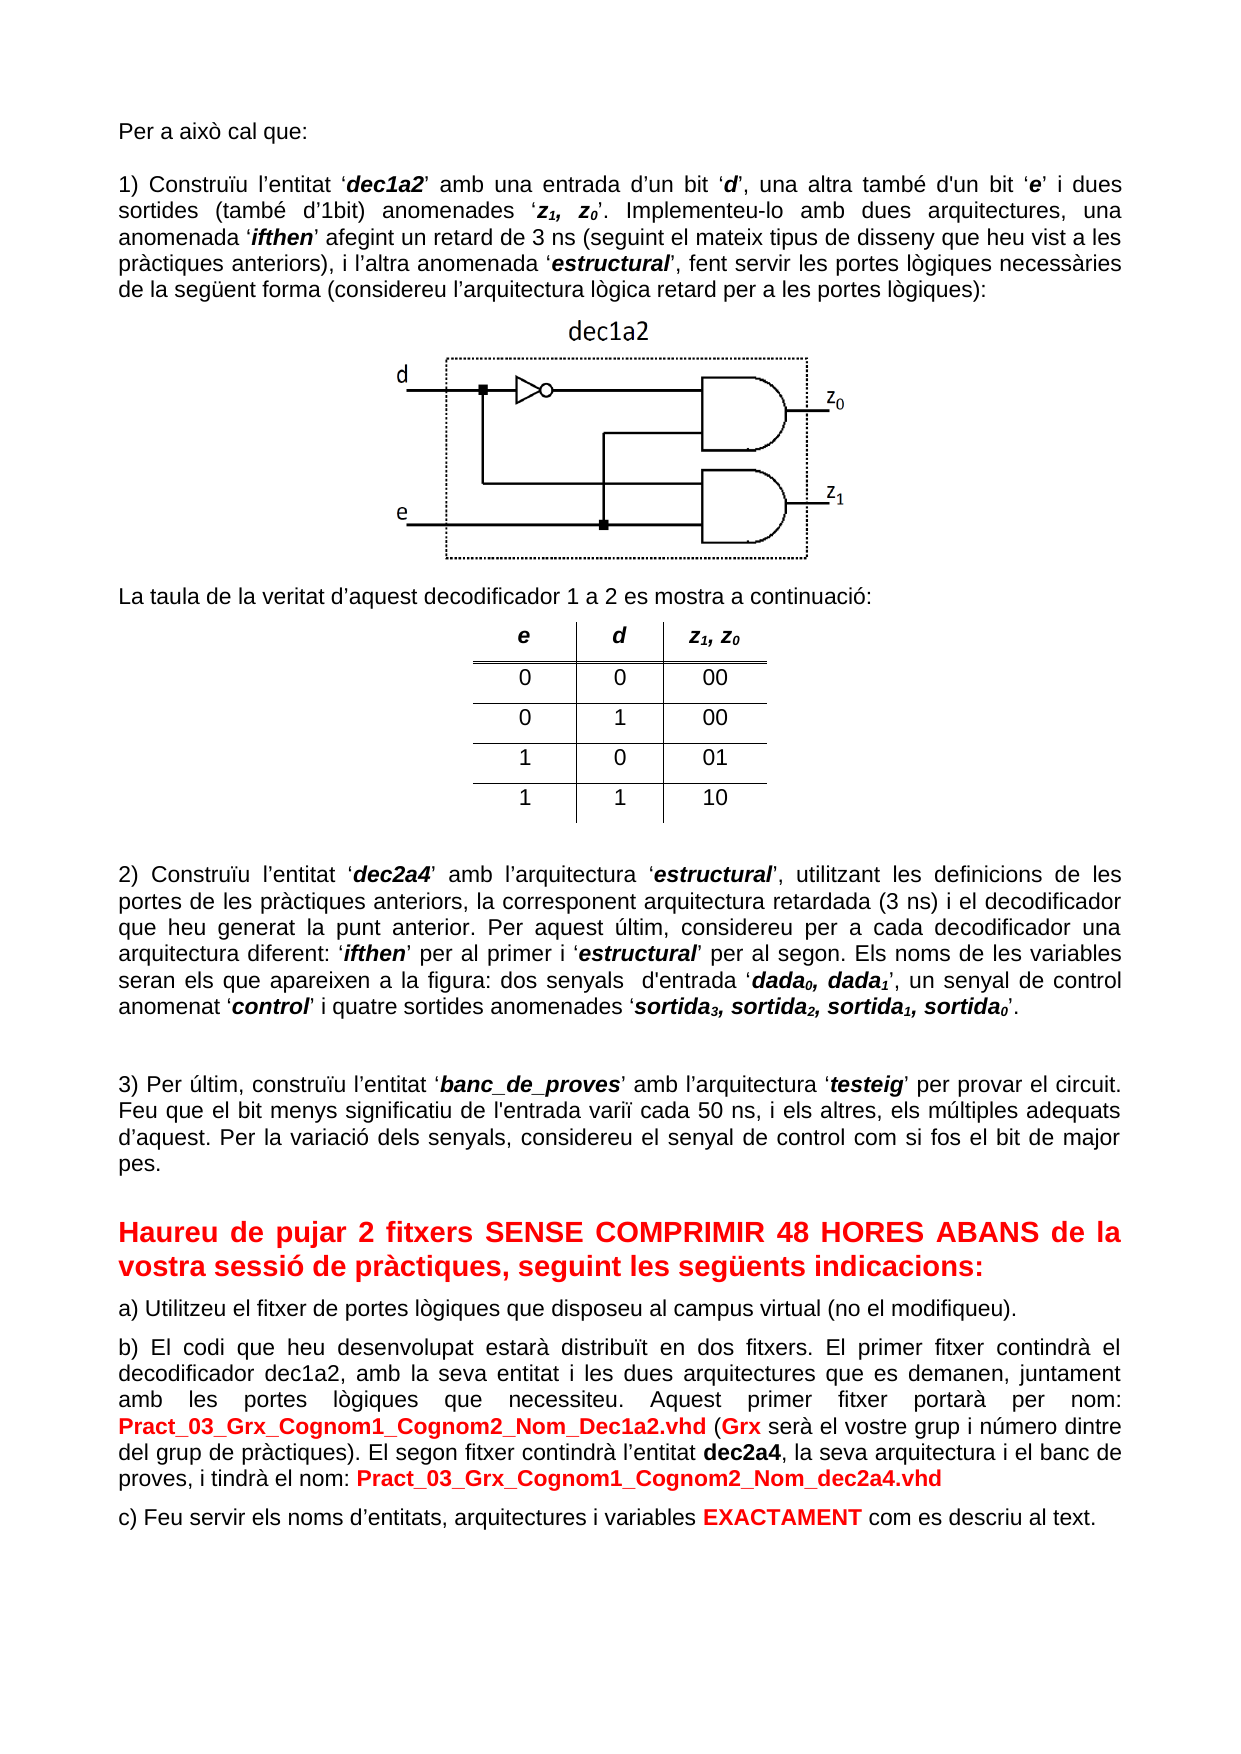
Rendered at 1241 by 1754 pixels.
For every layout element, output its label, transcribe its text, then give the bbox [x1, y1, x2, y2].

text 2) Construïu l’entitat ‘dec2a4’ amb l’arquitectura ‘estructural’, utilitzant les definicions de les portes de les pràctiques anteriors, la corresponent arquitectura retardada (3 ns) i el decodificador que heu generat la punt anterior. Per aquest últim, considereu per a cada decodificador una arquitectura diferent: ‘ifthen’ per al primer i ‘estructural’ per al segon. Els noms de les variables seran els que apareixen a la figura: dos senyals d'entrada ‘dada0, dada1’, un senyal de control anomenat ‘control’ i quatre sortides anomenades ‘sortida3, sortida2, sortida1, sortida0’. [118, 861, 1122, 1019]
text 3) Per últim, construïu l’entitat ‘banc_de_proves’ amb l’arquitectura ‘testeig’ per provar el circuit. Feu que el bit menys significatiu de l'entrada variï cada 50 ns, i els altres, els múltiples adequats d’aquest. Per la variació dels senyals, considereu el senyal de control com si fos el bit de major pes. [118, 1071, 1122, 1176]
table_cell 1 [473, 744, 576, 783]
table_cell 1 [473, 784, 576, 822]
text c) Feu servir els noms d’entitats, arquitectures i variables EXACTAMENT com es descriu al text. [118, 1504, 1122, 1531]
text Haureu de pujar 2 fitxers SENSE COMPRIMIR 48 HORES ABANS de la vostra sessió de pràctiques, seguint les següents indicacions: [118, 1215, 1122, 1282]
table_cell 01 [664, 744, 767, 783]
table_cell 0 [577, 664, 663, 703]
table_cell 00 [664, 664, 767, 703]
table_cell 1 [577, 784, 663, 822]
text 1) Construïu l’entitat ‘dec1a2’ amb una entrada d’un bit ‘d’, una altra també d'un bit ‘e’ i dues sortides (també d’1bit) anomenades ‘z1, z0’. Implementeu-lo amb dues arquitectures, una anomenada ‘ifthen’ afegint un retard de 3 ns (seguint el mateix tipus de disseny que heu vist a les pràctiques anteriors), i l’altra anomenada ‘estructural’, fent servir les portes lògiques necessàries de la següent forma (considereu l’arquitectura lògica retard per a les portes lògiques): [118, 171, 1122, 303]
table_header e [473, 622, 576, 661]
table_cell 1 [577, 704, 663, 743]
table_cell 0 [473, 704, 576, 743]
text b) El codi que heu desenvolupat estarà distribuït en dos fitxers. El primer fitxer contindrà el decodificador dec1a2, amb la seva entitat i les dues arquitectures que es demanen, juntament amb les portes lògiques que necessiteu. Aquest primer fitxer portarà per nom: Pract_03_Grx_Cognom1_Cognom2_Nom_Dec1a2.vhd (Grx serà el vostre grup i número dintre del grup de pràctiques). El segon fitxer contindrà l’entitat dec2a4, la seva arquitectura i el banc de proves, i tindrà el nom: Pract_03_Grx_Cognom1_Cognom2_Nom_dec2a4.vhd [118, 1333, 1122, 1492]
table_cell 0 [473, 664, 576, 703]
picture [393, 315, 847, 571]
table_cell 00 [664, 704, 767, 743]
table_cell 0 [577, 744, 663, 783]
table_header z1, z0 [664, 622, 767, 661]
text La taula de la veritat d’aquest decodificador 1 a 2 es mostra a continuació: [118, 583, 1122, 609]
table_cell 10 [664, 784, 767, 822]
text Per a això cal que: [118, 118, 1122, 144]
table_header d [577, 622, 663, 661]
text a) Utilitzeu el fitxer de portes lògiques que disposeu al campus virtual (no el modifiqueu). [118, 1295, 1122, 1321]
